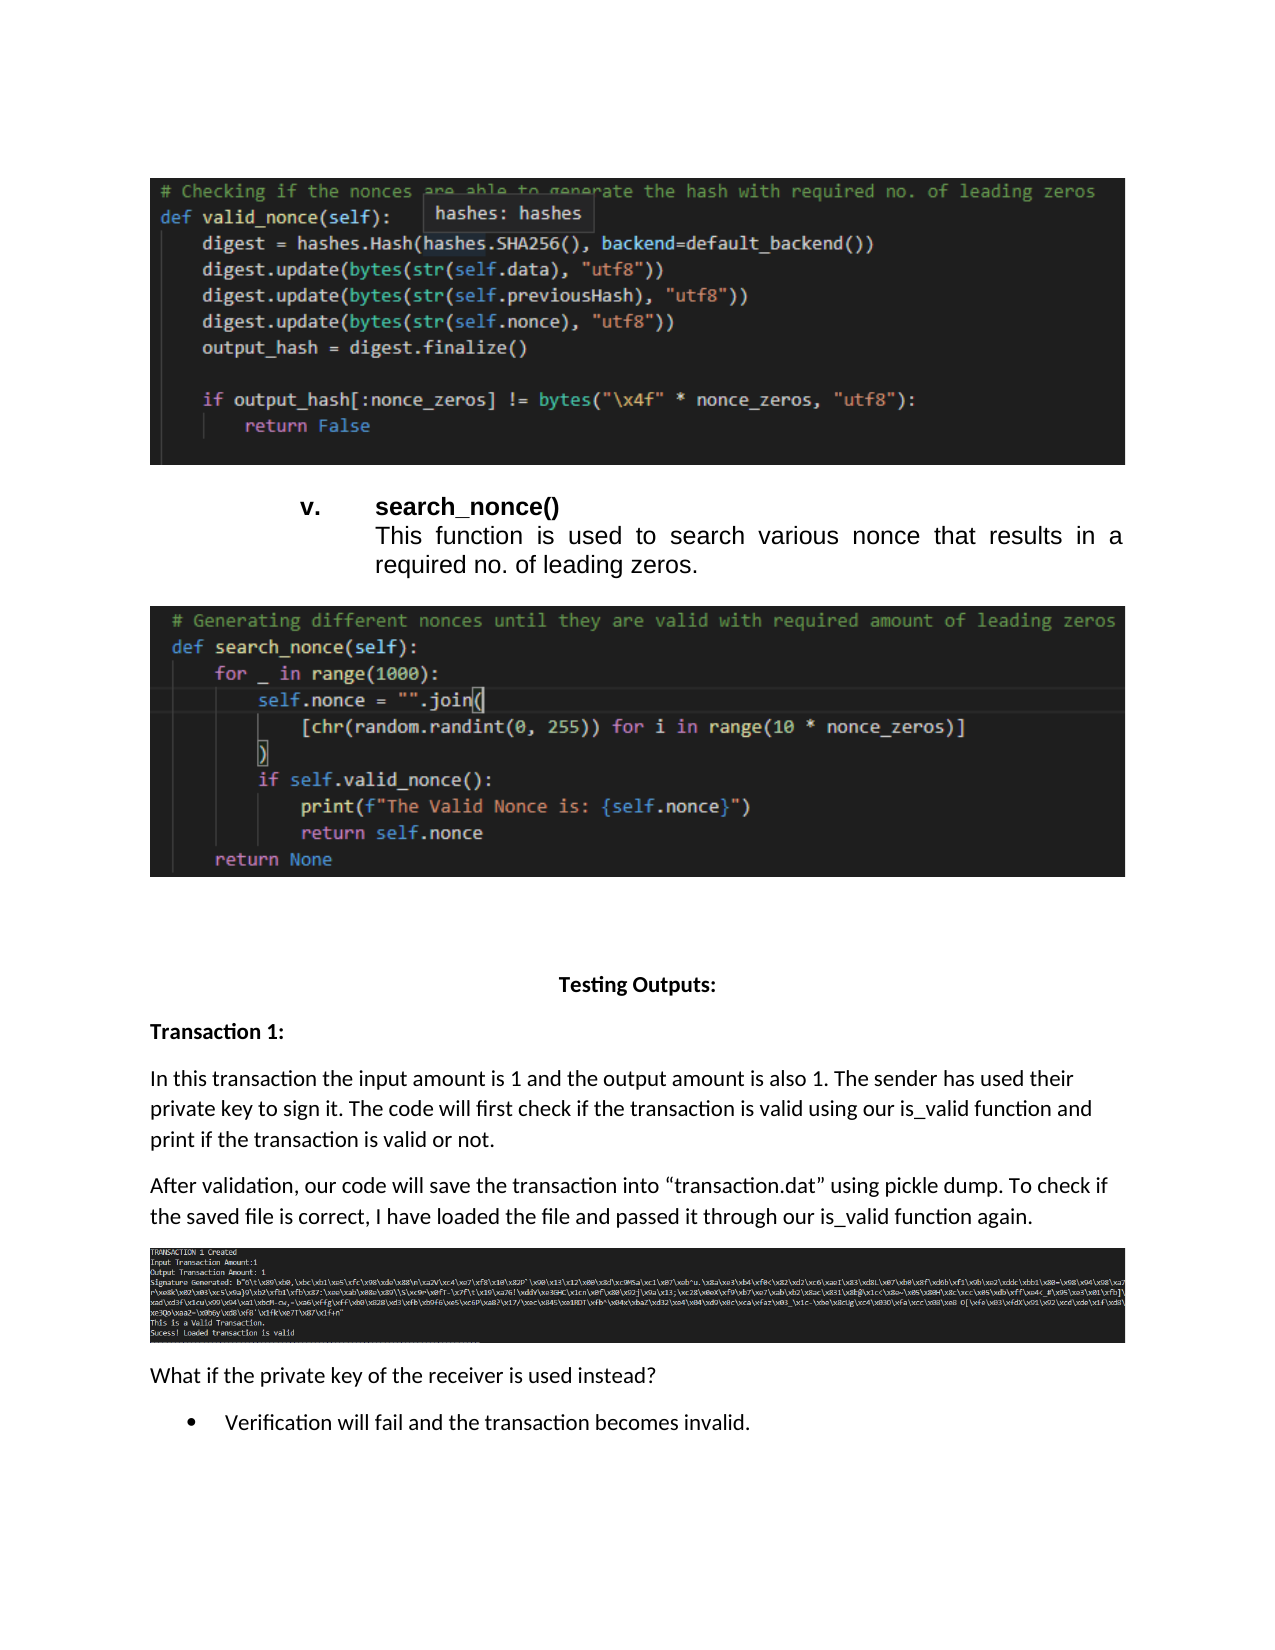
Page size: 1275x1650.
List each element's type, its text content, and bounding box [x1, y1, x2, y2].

text This function is used to search various nonce that results in a required no. of leading zeros. [375, 521, 1125, 579]
picture [150, 1248, 1125, 1343]
text What if the private key of the receiver is used instead? [150, 1362, 1125, 1389]
text Transaction 1: [150, 1017, 1125, 1046]
list Verification will fail and the transaction becomes invalid. [187, 1408, 1125, 1436]
text In this transaction the input amount is 1 and the output amount is also 1. The sender has used their private key to sign it. The code will first check if the transaction is valid using our is_valid function and print if the transaction is valid or not. [150, 1064, 1125, 1153]
text Testing Outputs: [150, 971, 1125, 999]
text After validation, our code will save the transaction into “transaction.dat” using pickle dump. To check if the saved file is correct, I have loaded the file and passed it through our is_valid function again. [150, 1172, 1125, 1230]
list search_nonce() [300, 492, 1125, 521]
picture [150, 178, 1125, 465]
picture [150, 606, 1125, 877]
